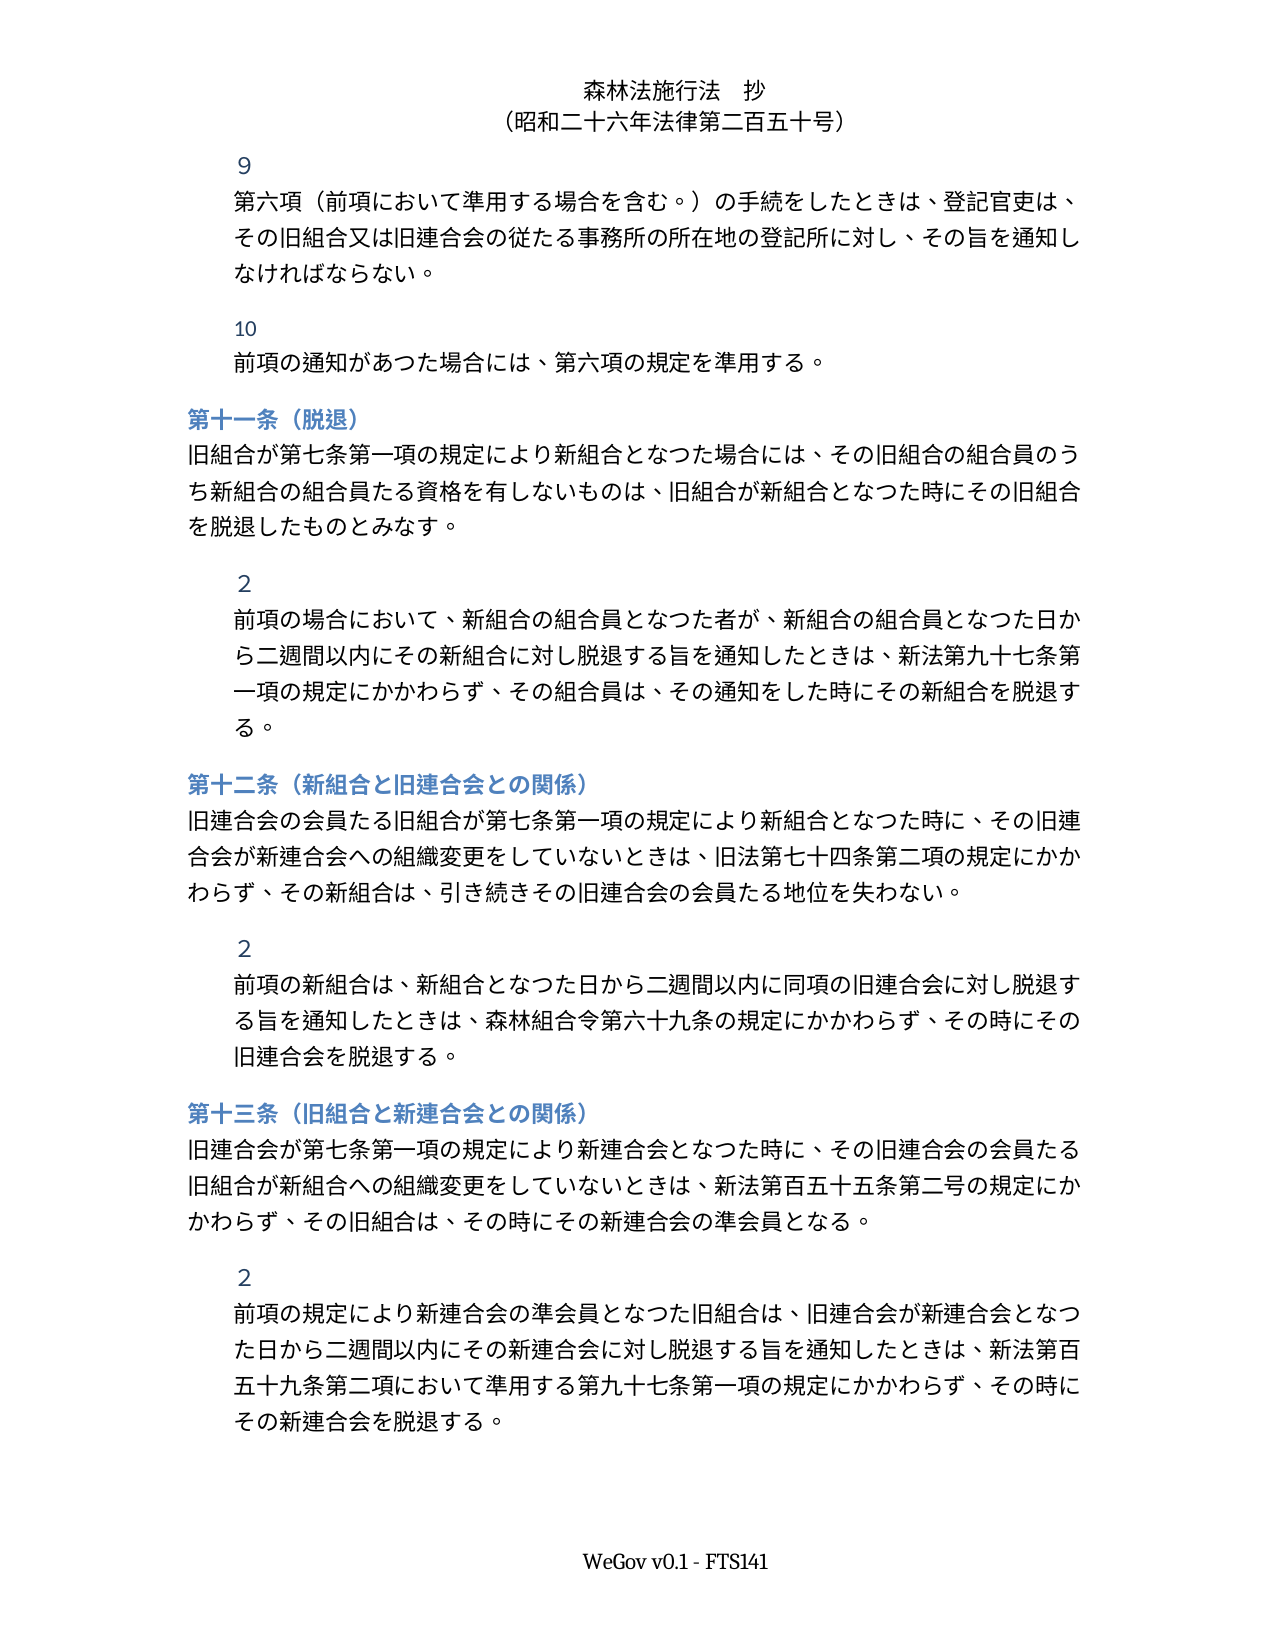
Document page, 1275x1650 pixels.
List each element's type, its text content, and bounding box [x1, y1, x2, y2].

text 前項の規定により新連合会の準会員となつた旧組合は、旧連合会が新連合会となつた日から二週間以内にその新連合会に対し脱退する旨を通知したときは、新法第百五十九条第二項において準用する第九十七条第一項の規定にかかわらず、その時にその新連合会を脱退する。 [233, 1298, 1087, 1437]
subtitle 第十一条（脱退） [187, 403, 1087, 435]
text 前項の場合において、新組合の組合員となつた者が、新組合の組合員となつた日から二週間以内にその新組合に対し脱退する旨を通知したときは、新法第九十七条第一項の規定にかかわらず、その組合員は、その通知をした時にその新組合を脱退する。 [233, 604, 1087, 743]
subtitle ２ [233, 933, 1087, 964]
subtitle 第十三条（旧組合と新連合会との関係） [187, 1098, 1087, 1129]
text 旧連合会の会員たる旧組合が第七条第一項の規定により新組合となつた時に、その旧連合会が新連合会への組織変更をしていないときは、旧法第七十四条第二項の規定にかかわらず、その新組合は、引き続きその旧連合会の会員たる地位を失わない。 [187, 804, 1087, 908]
subtitle ２ [233, 568, 1087, 599]
text 前項の新組合は、新組合となつた日から二週間以内に同項の旧連合会に対し脱退する旨を通知したときは、森林組合令第六十九条の規定にかかわらず、その時にその旧連合会を脱退する。 [233, 969, 1087, 1072]
text 旧連合会が第七条第一項の規定により新連合会となつた時に、その旧連合会の会員たる旧組合が新組合への組織変更をしていないときは、新法第百五十五条第二号の規定にかかわらず、その旧組合は、その時にその新連合会の準会員となる。 [187, 1134, 1087, 1237]
text 前項の通知があつた場合には、第六項の規定を準用する。 [233, 347, 1087, 378]
text 旧組合が第七条第一項の規定により新組合となつた場合には、その旧組合の組合員のうち新組合の組合員たる資格を有しないものは、旧組合が新組合となつた時にその旧組合を脱退したものとみなす。 [187, 439, 1087, 543]
subtitle ２ [233, 1262, 1087, 1294]
subtitle ９ [233, 150, 1087, 181]
text 第六項（前項において準用する場合を含む。）の手続をしたときは、登記官吏は、その旧組合又は旧連合会の従たる事務所の所在地の登記所に対し、その旨を通知しなければならない。 [233, 186, 1087, 289]
subtitle 10 [233, 314, 1087, 343]
subtitle 第十二条（新組合と旧連合会との関係） [187, 769, 1087, 800]
